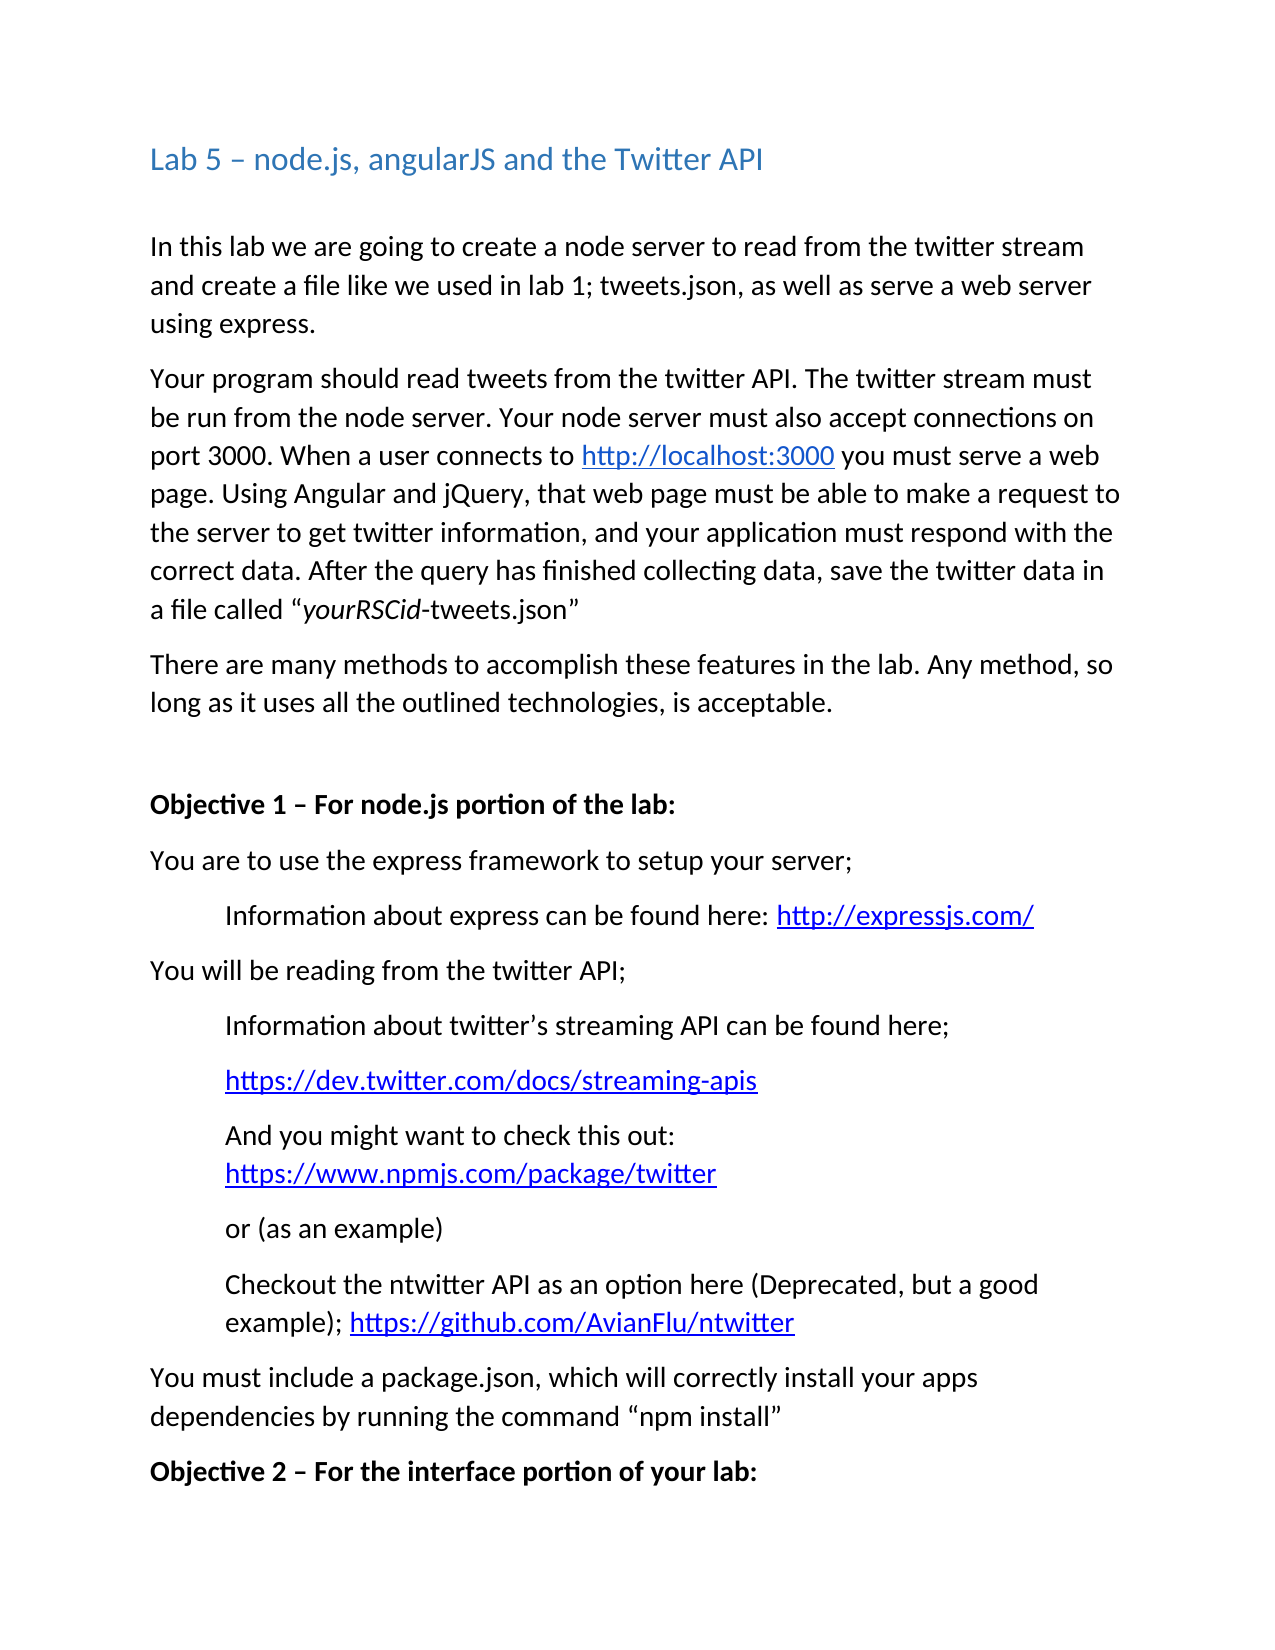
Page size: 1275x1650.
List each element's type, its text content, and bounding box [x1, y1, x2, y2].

text Objective 1 – For node.js portion of the lab: [150, 786, 1125, 822]
text You will be reading from the twitter API; [150, 952, 1125, 987]
text https://dev.twitter.com/docs/streaming-apis [150, 1062, 1125, 1098]
text You are to use the express framework to setup your server; [150, 842, 1125, 877]
text Checkout the ntwitter API as an option here (Deprecated, but a good example); https://github.com/AvianFlu/ntwitter [225, 1266, 1125, 1340]
text or (as an example) [225, 1211, 1125, 1246]
text You must include a package.json, which will correctly install your apps dependencies by running the command “npm install” [150, 1359, 1125, 1433]
text And you might want to check this out: https://www.npmjs.com/package/twitter [225, 1117, 1125, 1191]
subtitle Lab 5 – node.js, angularJS and the Twitter API [150, 137, 1125, 178]
text Your program should read tweets from the twitter API. The twitter stream must be run from the node server. Your node server must also accept connections on port 3000. When a user connects to http://localhost:3000 you must serve a web page. Using Angular and jQuery, that web page must be able to make a request to the server to get twitter information, and your application must respond with the correct data. After the query has finished collecting data, save the twitter data in a file called “yourRSCid-tweets.json” [150, 360, 1125, 627]
text Information about express can be found here: http://expressjs.com/ [150, 897, 1125, 932]
text Information about twitter’s streaming API can be found here; [150, 1007, 1125, 1042]
text There are many methods to accomplish these features in the lab. Any method, so long as it uses all the outlined technologies, is acceptable. [150, 646, 1125, 720]
text Objective 2 – For the interface portion of your lab: [150, 1453, 1125, 1488]
text In this lab we are going to create a node server to read from the twitter stream and create a file like we used in lab 1; tweets.json, as well as serve a web server using express. [150, 228, 1125, 341]
